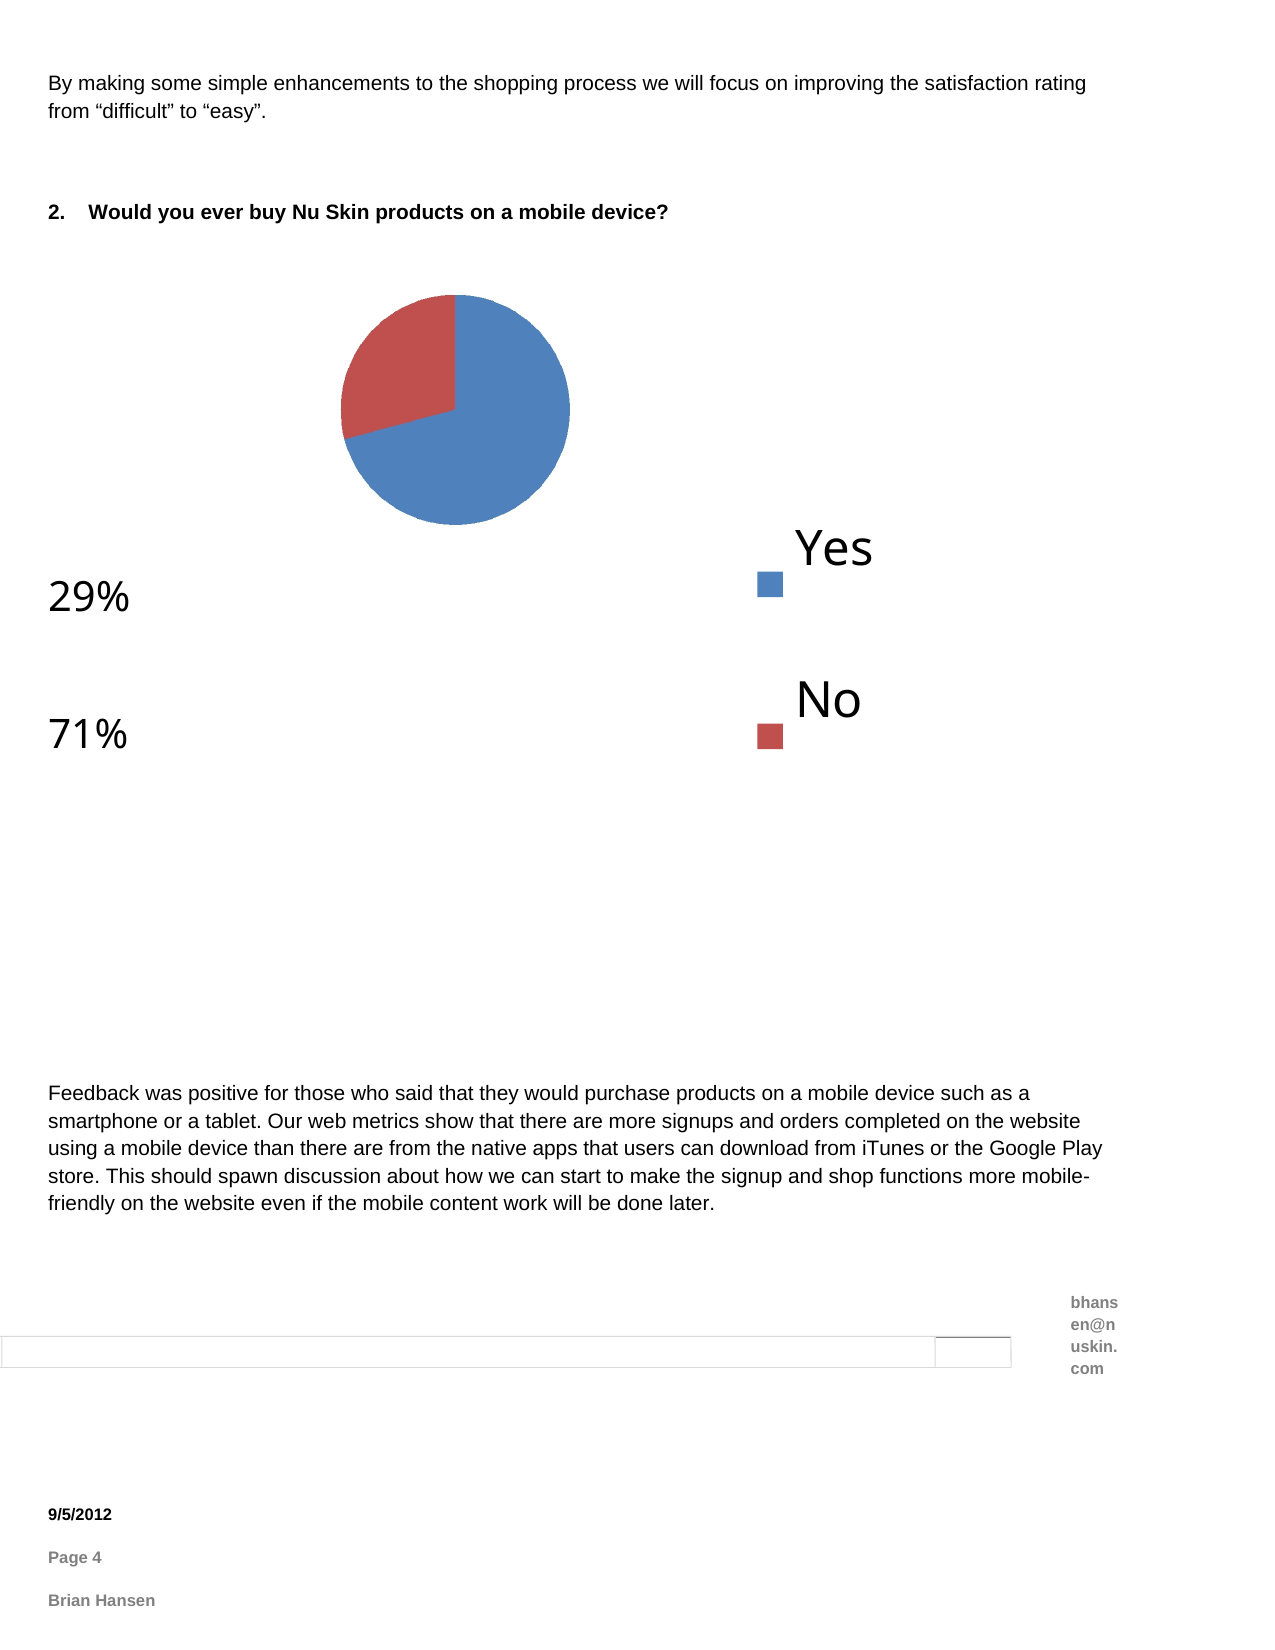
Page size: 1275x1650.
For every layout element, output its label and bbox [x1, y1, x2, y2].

picture [337, 291, 585, 540]
